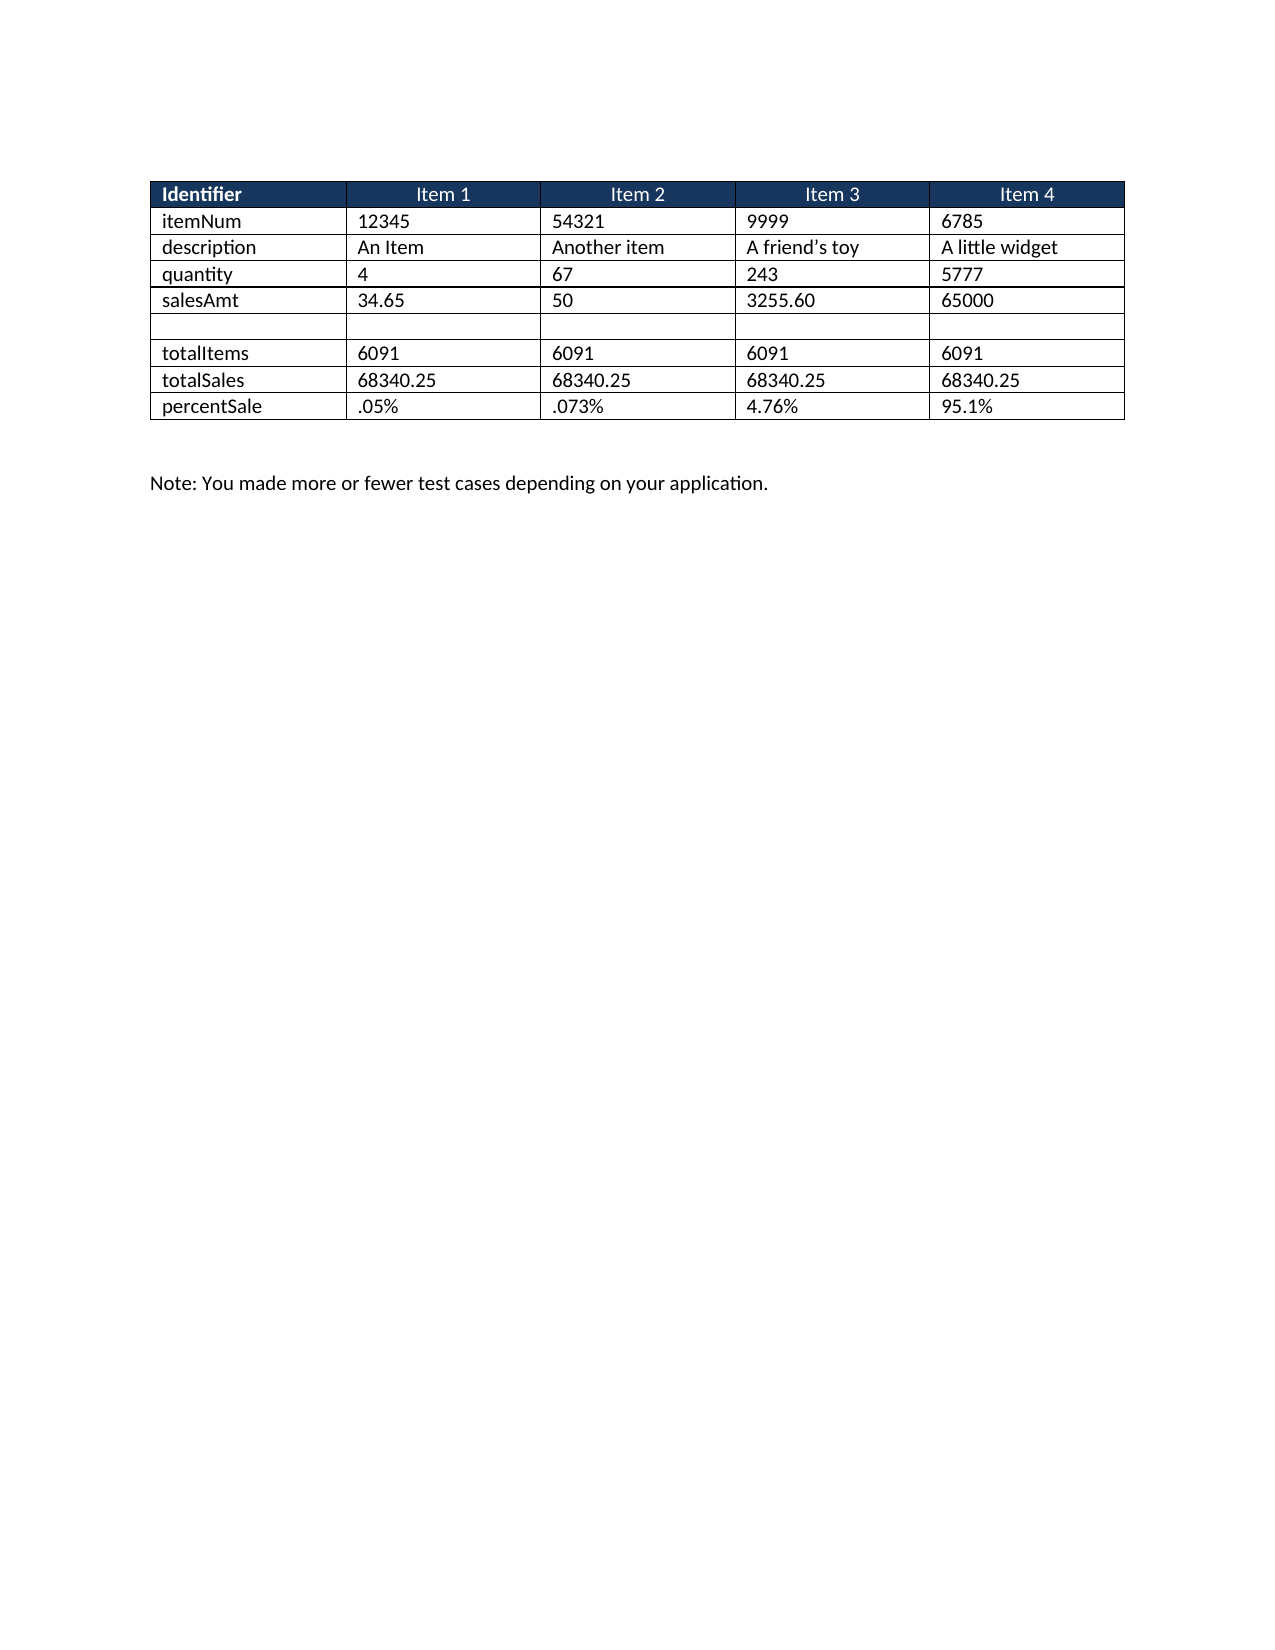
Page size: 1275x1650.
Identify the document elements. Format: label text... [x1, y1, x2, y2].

table_cell [736, 314, 929, 339]
table_cell 34.65 [347, 288, 540, 313]
table_cell [541, 314, 735, 339]
table_cell 6785 [930, 208, 1124, 233]
table_cell 68340.25 [930, 367, 1124, 392]
table_cell 95.1% [930, 393, 1124, 419]
table_cell 50 [541, 288, 735, 313]
table_cell 12345 [347, 208, 540, 233]
table_cell A friend’s toy [736, 235, 929, 260]
table_cell salesAmt [151, 288, 346, 313]
table_cell 68340.25 [541, 367, 735, 392]
table_cell 4 [347, 261, 540, 286]
table_cell [151, 314, 346, 339]
table_cell 243 [736, 261, 929, 286]
table_cell 65000 [930, 288, 1124, 313]
table_cell 6091 [347, 340, 540, 366]
table_cell 6091 [736, 340, 929, 366]
text Note: You made more or fewer test cases depending on your application. [150, 471, 1125, 496]
table_header Item 2 [541, 182, 735, 207]
table_header Item 4 [930, 182, 1124, 207]
table_cell 9999 [736, 208, 929, 233]
table_cell totalItems [151, 340, 346, 366]
table_cell 6091 [930, 340, 1124, 366]
table_cell 6091 [541, 340, 735, 366]
table_cell A little widget [930, 235, 1124, 260]
table_cell totalSales [151, 367, 346, 392]
table_cell percentSale [151, 393, 346, 419]
table_cell 68340.25 [347, 367, 540, 392]
table_cell .073% [541, 393, 735, 419]
table_cell 3255.60 [736, 288, 929, 313]
table_cell An Item [347, 235, 540, 260]
table_header Item 1 [347, 182, 540, 207]
table_cell 67 [541, 261, 735, 286]
table_cell 68340.25 [736, 367, 929, 392]
table_cell quantity [151, 261, 346, 286]
table_cell description [151, 235, 346, 260]
table_cell [930, 314, 1124, 339]
table_cell 4.76% [736, 393, 929, 419]
table_cell itemNum [151, 208, 346, 233]
table_header Item 3 [736, 182, 929, 207]
table_cell 5777 [930, 261, 1124, 286]
table_cell .05% [347, 393, 540, 419]
table_header Identifier [151, 182, 346, 207]
table_cell 54321 [541, 208, 735, 233]
table_cell Another item [541, 235, 735, 260]
table_cell [347, 314, 540, 339]
